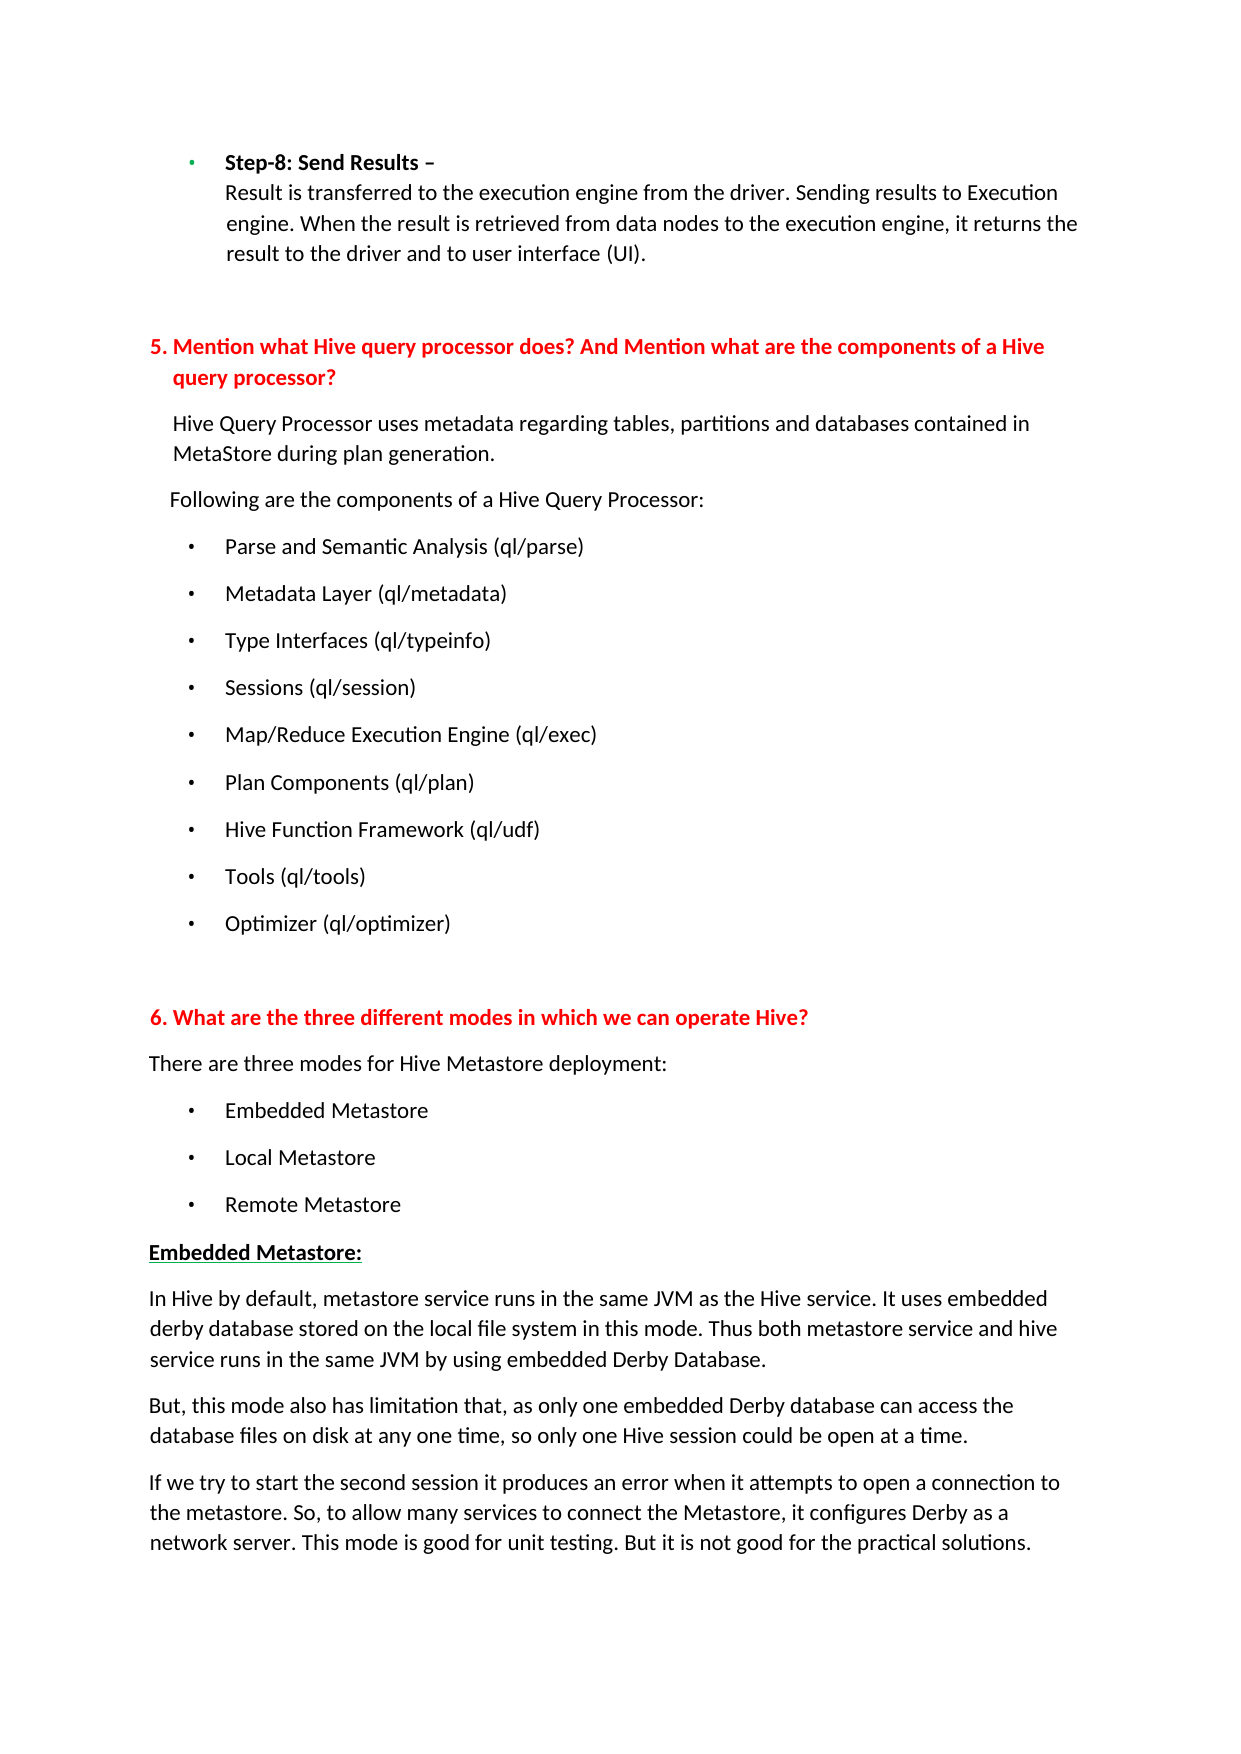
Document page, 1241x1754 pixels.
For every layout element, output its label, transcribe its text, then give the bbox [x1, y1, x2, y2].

subtitle Step-8: Send Results – [188, 148, 1107, 176]
subtitle Mention what Hive query processor does? And Mention what are the components of a Hive query processor? [150, 332, 1046, 391]
list Map/Reduce Execution Engine (ql/exec) [187, 721, 1107, 749]
list Remote Metastore [187, 1191, 1107, 1219]
list Tools (ql/tools) [187, 862, 1107, 890]
list Plan Components (ql/plan) [187, 768, 1107, 796]
text If we try to start the second session it produces an error when it attempts to open a connection to the metastore. So, to allow many services to connect the Metastore, it configures Derby as a network server. This mode is good for unit testing. But it is not good for the practical solutions. [148, 1468, 1064, 1556]
list Parse and Semantic Analysis (ql/parse) [187, 532, 1107, 561]
list Type Interfaces (ql/typeinfo) [187, 626, 1107, 655]
list Optimizer (ql/optimizer) [187, 909, 1107, 937]
text But, this mode also has limitation that, as only one embedded Derby database can access the database files on disk at any one time, so only one Hive session could be open at a time. [148, 1391, 1017, 1449]
text There are three modes for Hive Metastore deployment: [148, 1049, 1107, 1078]
text Hive Query Processor uses metadata regarding tables, partitions and databases contained in MetaStore during plan generation. [173, 409, 1033, 467]
text Embedded Metastore: [148, 1238, 1107, 1266]
subtitle What are the three different modes in which we can operate Hive? [150, 1003, 1107, 1031]
text In Hive by default, metastore service runs in the same JVM as the Hive service. It uses embedded derby database stored on the local file system in this mode. Thus both metastore service and hive service runs in the same JVM by using embedded Derby Database. [148, 1284, 1061, 1373]
list Hive Function Framework (ql/udf) [187, 815, 1107, 843]
list Local Metastore [187, 1143, 1107, 1172]
list Sessions (ql/session) [187, 673, 1107, 702]
list Embedded Metastore [187, 1096, 1107, 1125]
list Metadata Layer (ql/metadata) [187, 579, 1107, 608]
text Result is transferred to the execution engine from the driver. Sending results to Execution engine. When the result is retrieved from data nodes to the execution engine, it returns the result to the driver and to user interface (UI). [225, 178, 1081, 267]
text Following are the components of a Hive Query Processor: [169, 485, 1107, 513]
